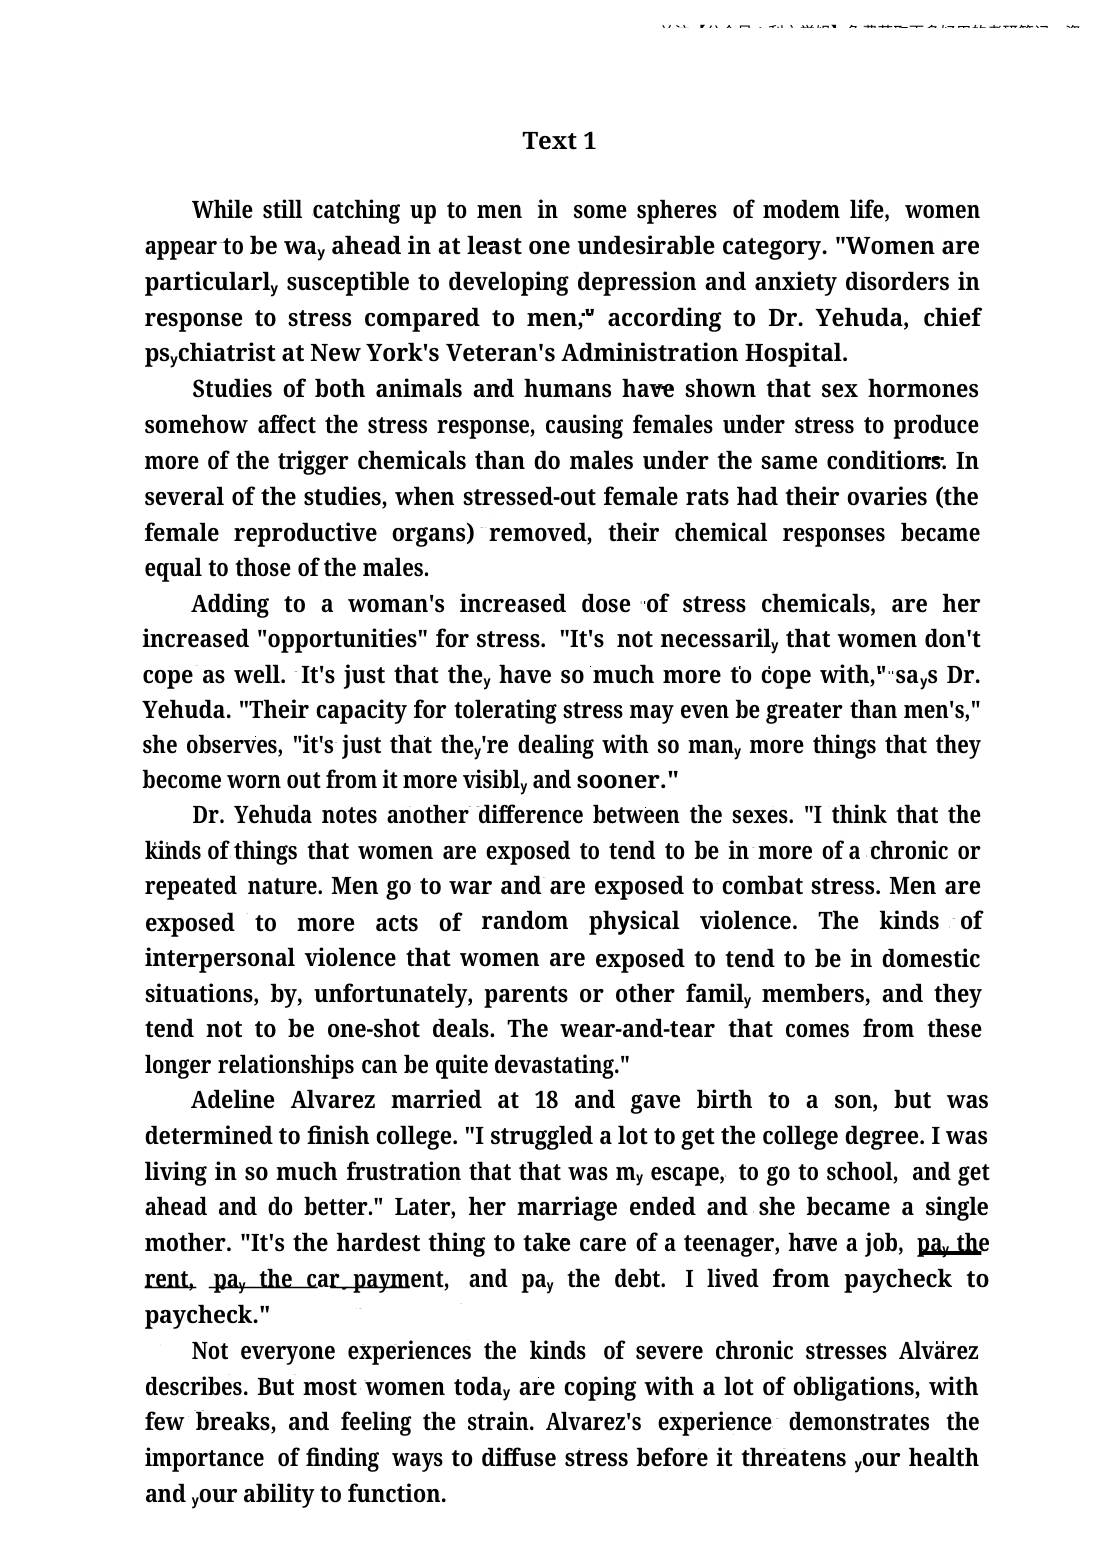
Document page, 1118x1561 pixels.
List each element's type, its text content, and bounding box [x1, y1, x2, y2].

picture [144, 1330, 469, 1417]
text Dr. Yehuda notes another difference between the sexes. "I think that the kinds of things that women are exposed to tend to be in more of a chronic or repeated nature. Men go to war and are exposed to combat stress. Men are exposed to more acts of random physical violence. The kinds of interpersonal violence that women are exposed to tend to be in domestic situations, by, unfortunately, parents or other family members, and they tend not to be one-shot deals. The wear-and-tear that comes from these longer relationships can be quite devastating." [145, 798, 982, 1080]
text Not everyone experiences the kinds of severe chronic stresses Alvarez describes. But most women today are coping with a lot of obligations, with few breaks, and feeling the strain. Alvarez's experience demonstrates the importance of finding ways to diffuse stress before it threatens your health and your ability to function. [145, 1333, 980, 1509]
text Text 1 [257, 124, 861, 156]
text Adeline Alvarez married at 18 and gave birth to a son, but was determined to finish college. "I struggled a lot to get the college degree. I was living in so much frustration that that was my escape, to go to school, and get ahead and do better." Later, her marriage ended and she became a single mother. "It's the hardest thing to take care of a teenager, have a job, pay the rent, pay the car payment, and pay the debt. I lived from paycheck to paycheck." [144, 1083, 990, 1330]
text Studies of both animals and humans have shown that sex hormones somehow affect the stress response, causing females under stress to produce more of the trigger chemicals than do males under the same conditions. In several of the studies, when stressed-out female rats had their ovaries (the female reproductive organs) removed, their chemical responses became equal to those of the males. [144, 372, 980, 584]
text While still catching up to men in some spheres of modem life, women appear to be way ahead in at least one undesirable category. "Women are particularly susceptible to developing depression and anxiety disorders in response to stress compared to men," according to Dr. Yehuda, chief psychiatrist at New York's Veteran's Administration Hospital. [144, 193, 981, 369]
text Adding to a woman's increased dose of stress chemicals, are her increased "opportunities" for stress. "It's not necessarily that women don't cope as well. It's just that they have so much more to cope with," says Dr. Yehuda. "Their capacity for tolerating stress may even be greater than men's," she observes, "it's just that they're dealing with so many more things that they become worn out from it more visibly and sooner." [142, 587, 981, 796]
